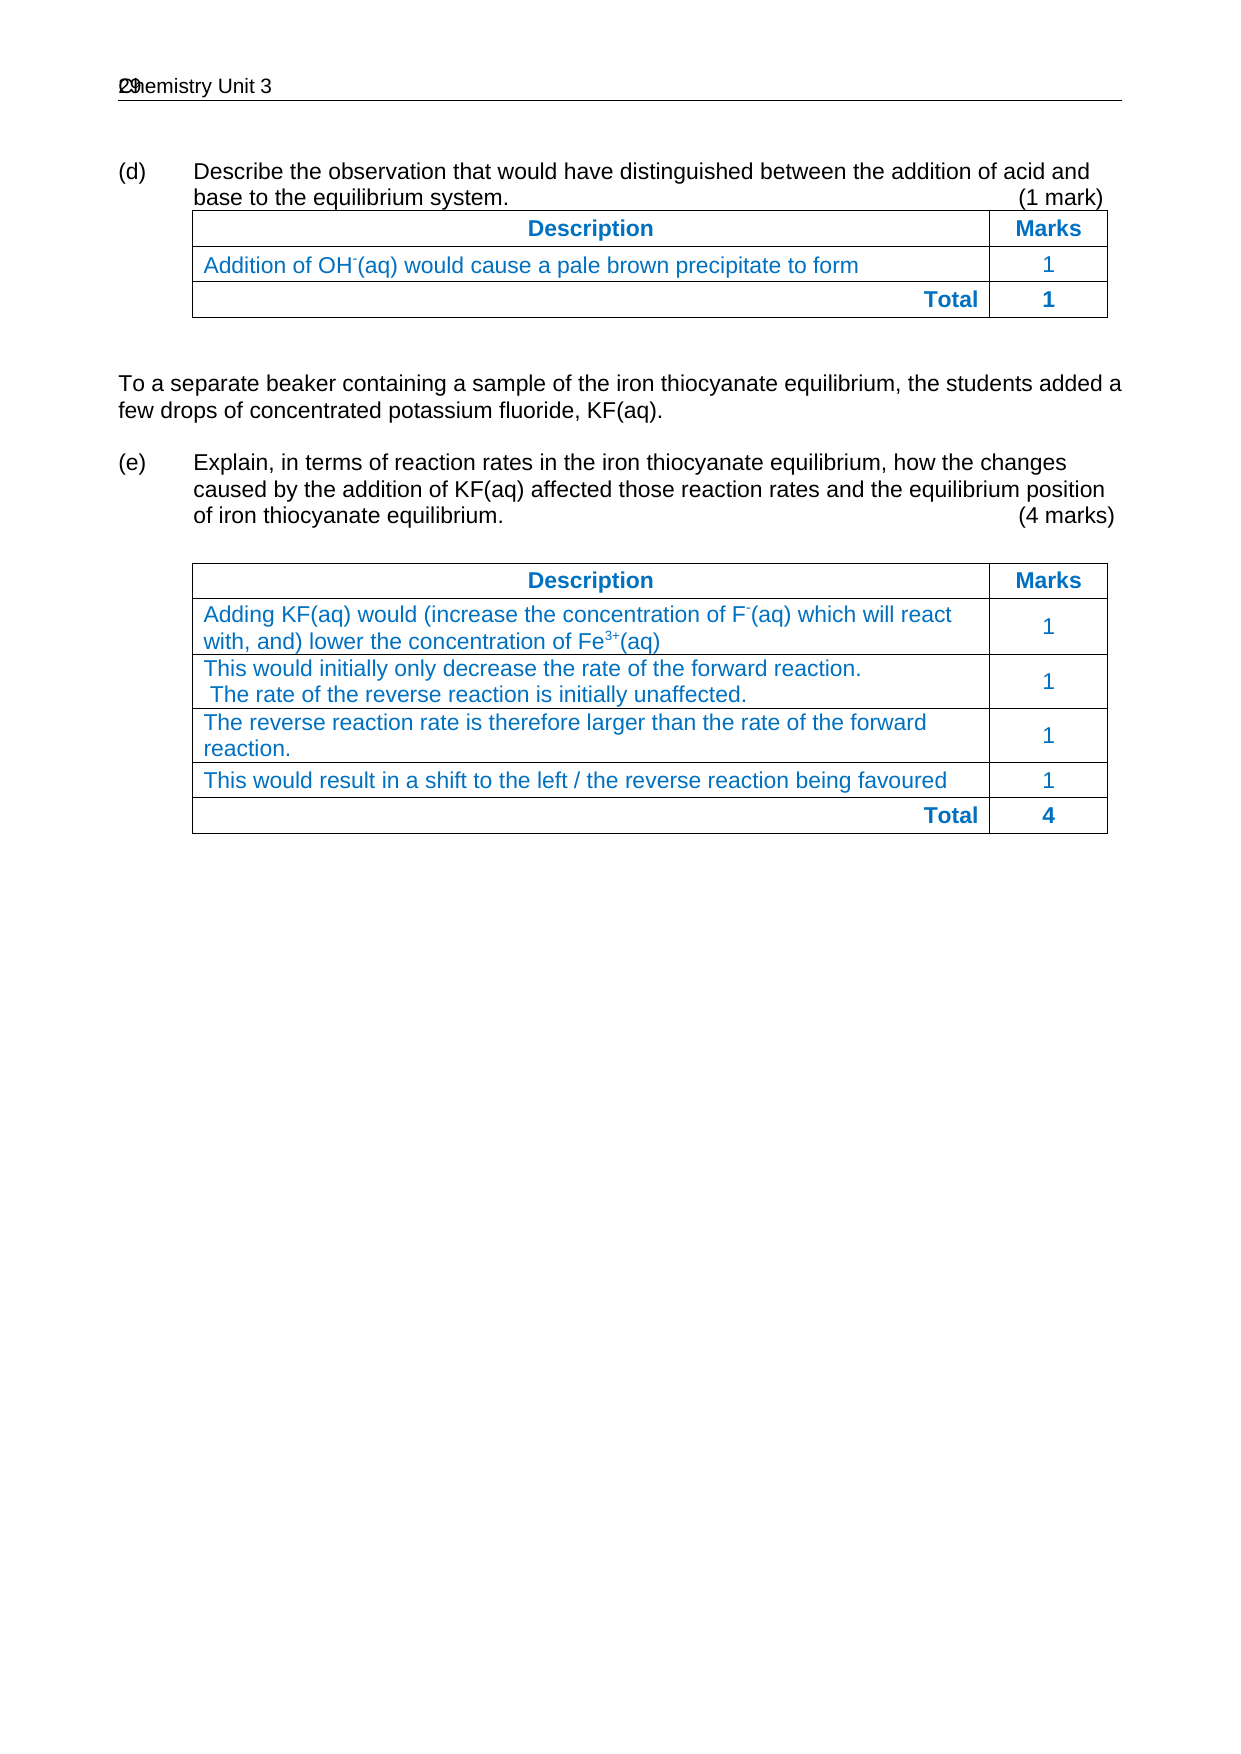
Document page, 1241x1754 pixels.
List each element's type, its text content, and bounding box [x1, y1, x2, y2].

text To a separate beaker containing a sample of the iron thiocyanate equilibrium, the students added a few drops of concentrated potassium fluoride, KF(aq). [118, 370, 1122, 423]
table_cell This would result in a shift to the left / the reverse reaction being favoured [193, 763, 989, 797]
table_cell 1 [990, 247, 1107, 281]
table_cell This would initially only decrease the rate of the forward reaction. The rate of the reverse reaction is initially unaffected. [193, 655, 989, 708]
table_cell Total [193, 798, 989, 832]
text (d) Describe the observation that would have distinguished between the addition of acid and base to the equilibrium system. (1 mark) [118, 158, 1122, 210]
table_header Marks [990, 564, 1107, 598]
table_cell 1 [990, 709, 1107, 762]
table_header Description [193, 211, 989, 246]
table_header Marks [990, 211, 1107, 246]
table_cell The reverse reaction rate is therefore larger than the rate of the forward reaction. [193, 709, 989, 762]
table_header Description [193, 564, 989, 598]
table_cell 1 [990, 282, 1107, 317]
table_cell 1 [990, 763, 1107, 797]
table_cell Total [193, 282, 989, 317]
table_cell 1 [990, 599, 1107, 654]
table_cell 4 [990, 798, 1107, 832]
text (e) Explain, in terms of reaction rates in the iron thiocyanate equilibrium, how the changes caused by the addition of KF(aq) affected those reaction rates and the equilibrium position of iron thiocyanate equilibrium. (4 marks) [118, 449, 1122, 528]
table_cell Adding KF(aq) would (increase the concentration of F-(aq) which will react with, and) lower the concentration of Fe3+(aq) [193, 599, 989, 654]
table_cell Addition of OH-(aq) would cause a pale brown precipitate to form [193, 247, 989, 281]
table_cell 1 [990, 655, 1107, 708]
